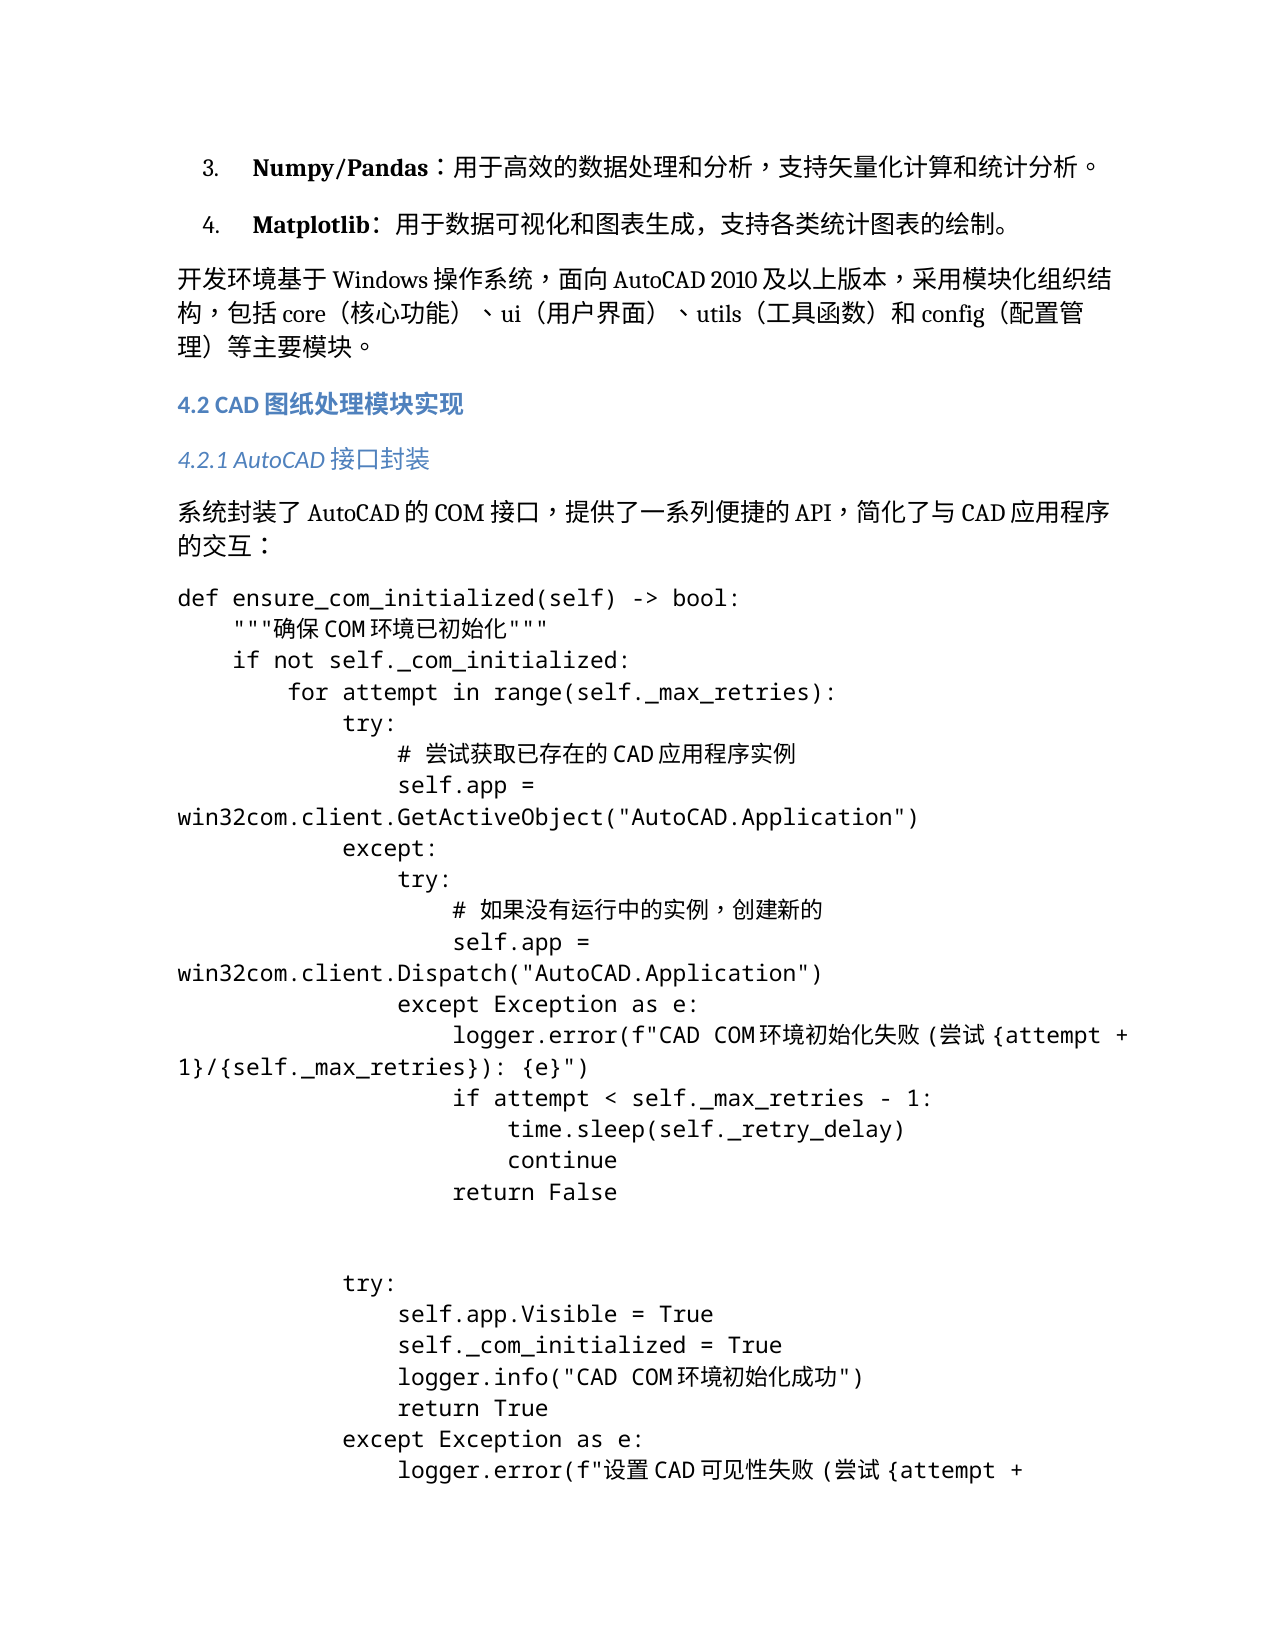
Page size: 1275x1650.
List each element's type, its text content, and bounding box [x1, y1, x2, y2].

subtitle 4.2.1 AutoCAD接口封装 [177, 442, 1133, 476]
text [177, 582, 1133, 1486]
list Matplotlib：用于数据可视化和图表生成，支持各类统计图表的绘制。 [202, 205, 1133, 241]
subtitle 4.2 CAD图纸处理模块实现 [177, 385, 1133, 421]
list Numpy/Pandas：用于高效的数据处理和分析，支持矢量化计算和统计分析。 [202, 150, 1133, 184]
text 系统封装了AutoCAD的COM接口，提供了一系列便捷的API，简化了与CAD应用程序的交互： [177, 495, 1133, 563]
text 开发环境基于Windows操作系统，面向AutoCAD 2010及以上版本，采用模块化组织结构，包括core（核心功能）、ui（用户界面）、utils（工具函数）和config（配置管理）等主要模块。 [177, 262, 1133, 364]
